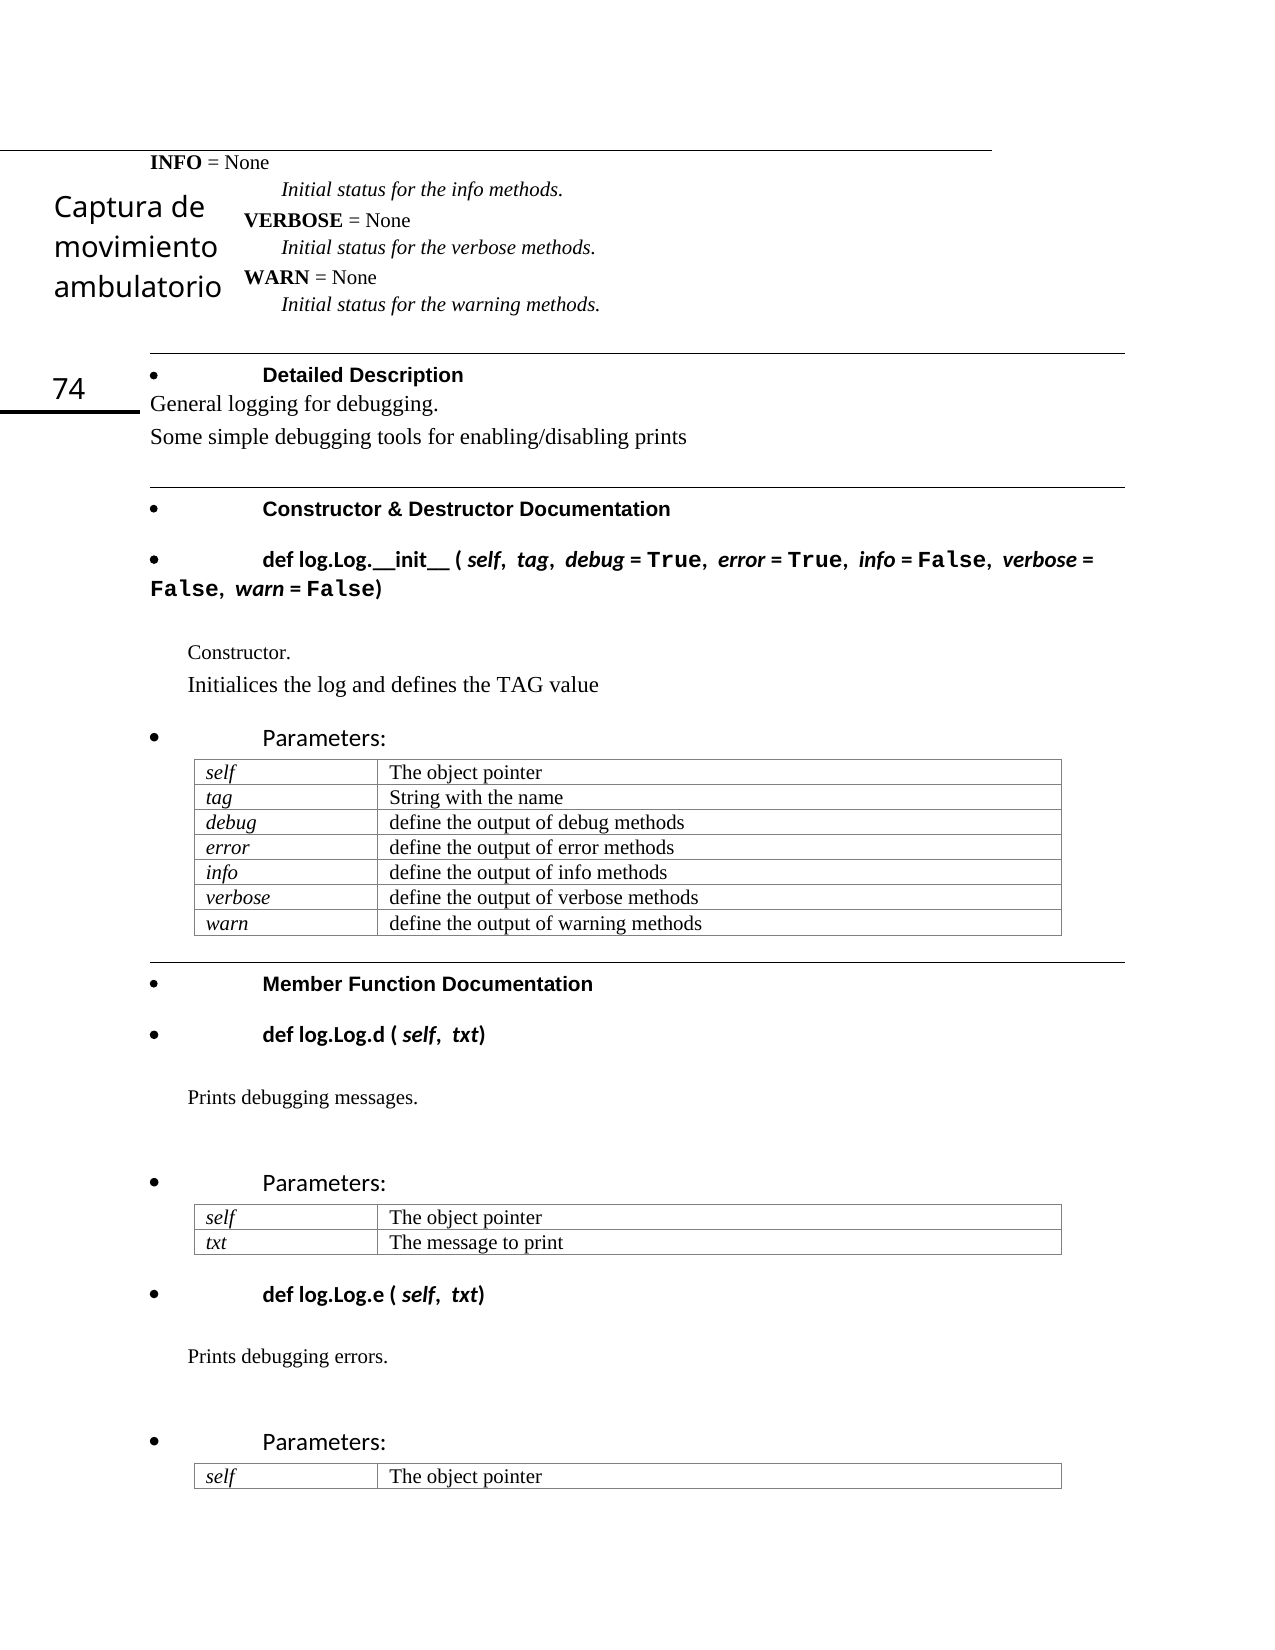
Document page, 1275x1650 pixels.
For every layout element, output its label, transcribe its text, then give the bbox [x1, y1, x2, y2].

list Parameters: [150, 1167, 1125, 1197]
table_cell define the output of verbose methods [378, 885, 1061, 909]
table_cell verbose [195, 885, 377, 909]
table_header self [195, 760, 377, 784]
table_cell txt [195, 1230, 377, 1254]
list Detailed Description [150, 363, 1125, 387]
list def log.Log.__init__ ( self, tag, debug = True, error = True, info = False, verbose = False, warn = False) [150, 545, 1125, 604]
text VERBOSE = None [150, 207, 1125, 232]
table_header The object pointer [378, 1464, 1061, 1488]
table_cell define the output of warning methods [378, 910, 1061, 934]
table_cell error [195, 835, 377, 859]
list def log.Log.d ( self, txt) [150, 1021, 1125, 1048]
table_cell String with the name [378, 785, 1061, 809]
list Parameters: [150, 722, 1125, 752]
text General logging for debugging. [150, 390, 1125, 417]
list Member Function Documentation [150, 971, 1125, 996]
text Some simple debugging tools for enabling/disabling prints [150, 423, 1125, 449]
table_header The object pointer [378, 760, 1061, 784]
list Parameters: [150, 1426, 1125, 1457]
table_cell warn [195, 910, 377, 934]
table_cell debug [195, 810, 377, 834]
table_cell info [195, 860, 377, 884]
text Prints debugging messages. [187, 1085, 1125, 1109]
table_cell define the output of error methods [378, 835, 1061, 859]
text Initial status for the info methods. [187, 177, 1125, 201]
text WARN = None [150, 265, 1125, 289]
table_cell The message to print [378, 1230, 1061, 1254]
table_header self [195, 1464, 377, 1488]
text Initialices the log and defines the TAG value [187, 671, 1125, 697]
text INFO = None [150, 150, 1125, 174]
list def log.Log.e ( self, txt) [150, 1280, 1125, 1308]
table_cell tag [195, 785, 377, 809]
list Constructor & Destructor Documentation [150, 496, 1125, 520]
table_header self [195, 1205, 377, 1229]
table_cell define the output of debug methods [378, 810, 1061, 834]
text Constructor. [187, 640, 1125, 664]
table_cell define the output of info methods [378, 860, 1061, 884]
table_header The object pointer [378, 1205, 1061, 1229]
text Initial status for the verbose methods. [187, 235, 1125, 259]
text Prints debugging errors. [187, 1344, 1125, 1368]
text Initial status for the warning methods. [187, 292, 1125, 316]
